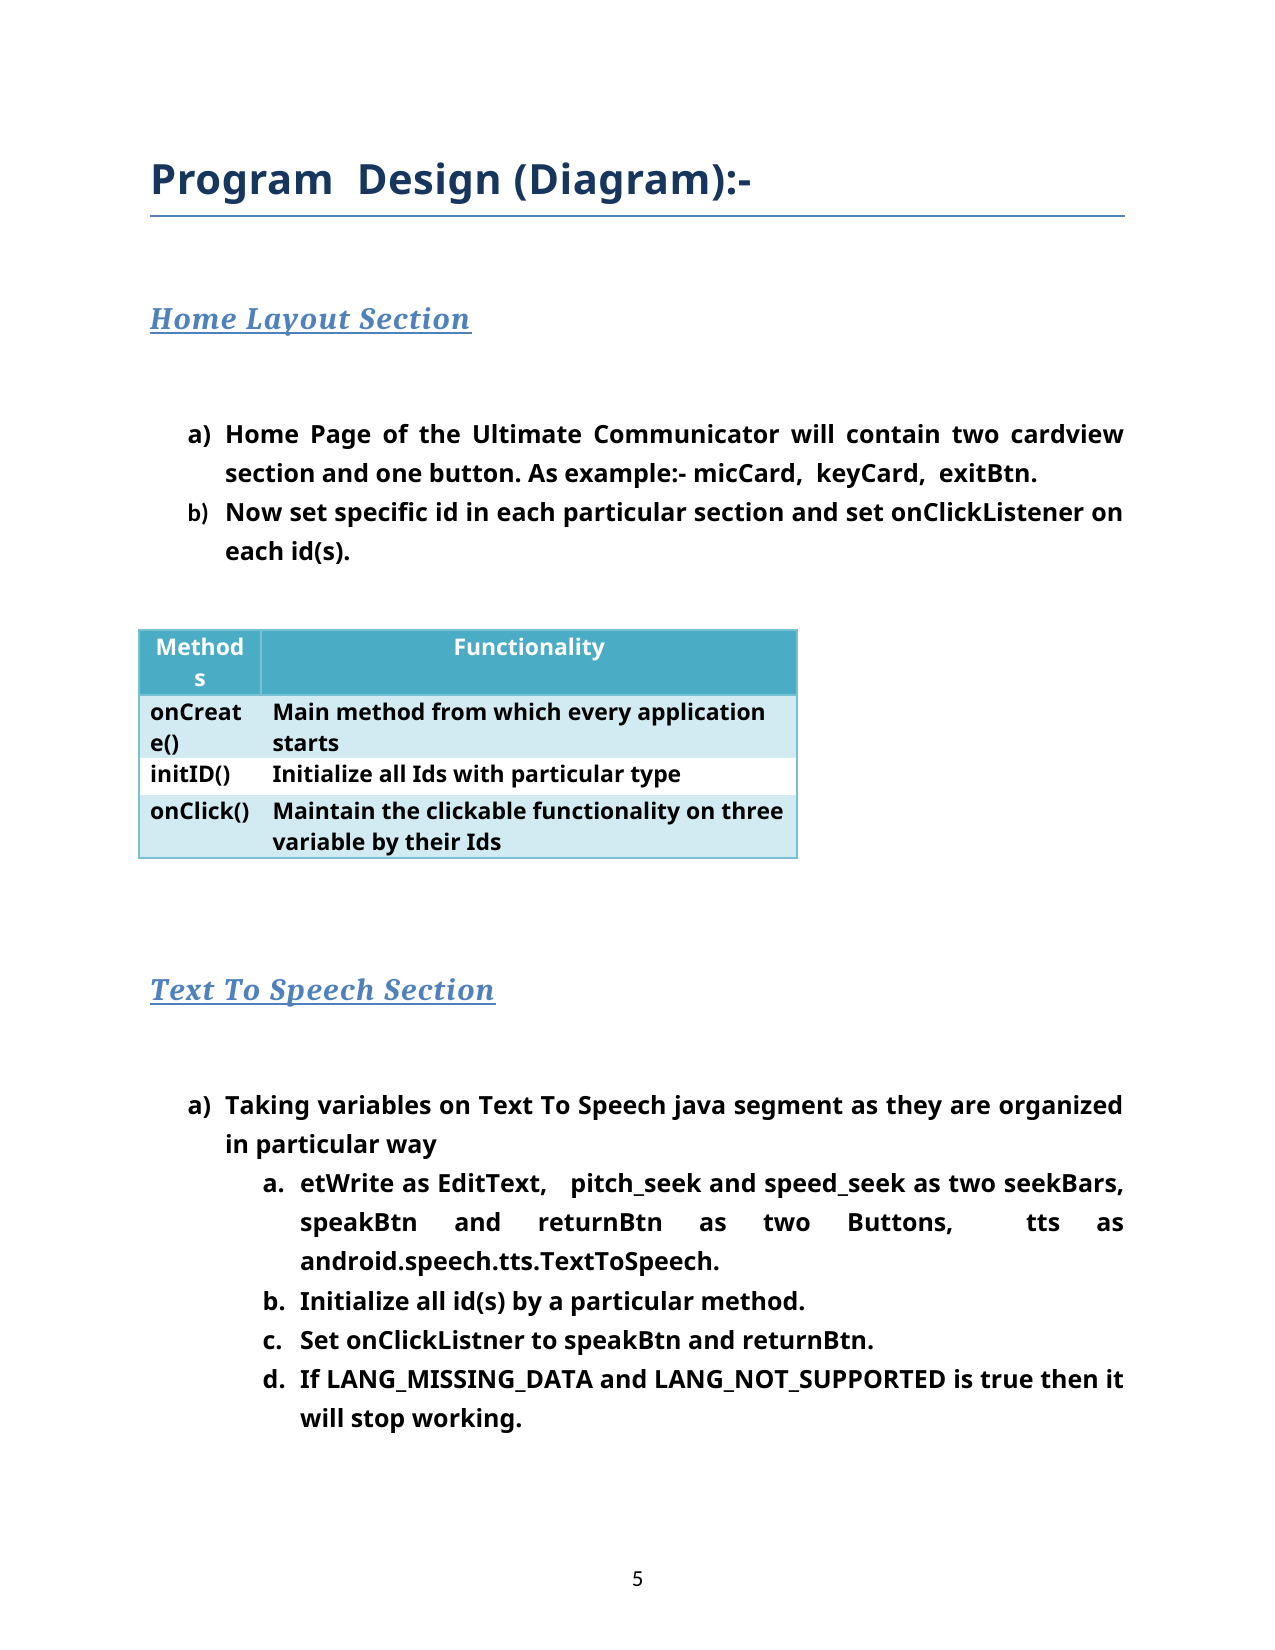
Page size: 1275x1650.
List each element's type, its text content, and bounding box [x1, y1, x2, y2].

list If LANG_MISSING_DATA and LANG_NOT_SUPPORTED is true then it will stop working. [262, 1361, 1125, 1435]
list Now set specific id in each particular section and set onClickListener on each id(s). [187, 495, 1125, 568]
list Home Page of the Ultimate Communicator will contain two cardview section and one button. As example:- micCard, keyCard, exitBtn. [187, 417, 1125, 490]
table_cell onClick() [140, 795, 261, 857]
title Program Design (Diagram):- [150, 150, 1125, 215]
subtitle Home Layout Section [150, 301, 1125, 337]
list Set onClickListner to speakBtn and returnBtn. [262, 1322, 1125, 1356]
table_cell onCreate() [140, 696, 261, 758]
table_header Methods [140, 631, 260, 694]
table_cell Maintain the clickable functionality on three variable by their Ids [261, 795, 796, 857]
table_header Functionality [262, 631, 796, 694]
list etWrite as EditText, pitch_seek and speed_seek as two seekBars, speakBtn and returnBtn as two Buttons, tts as android.speech.tts.TextToSpeech. [262, 1166, 1125, 1278]
subtitle Text To Speech Section [150, 972, 1125, 1008]
table_cell initID() [140, 758, 261, 794]
table_cell Initialize all Ids with particular type [261, 758, 796, 794]
list Taking variables on Text To Speech java segment as they are organized in particular way [187, 1087, 1125, 1161]
list Initialize all id(s) by a particular method. [262, 1283, 1125, 1317]
table_cell Main method from which every application starts [261, 696, 796, 758]
